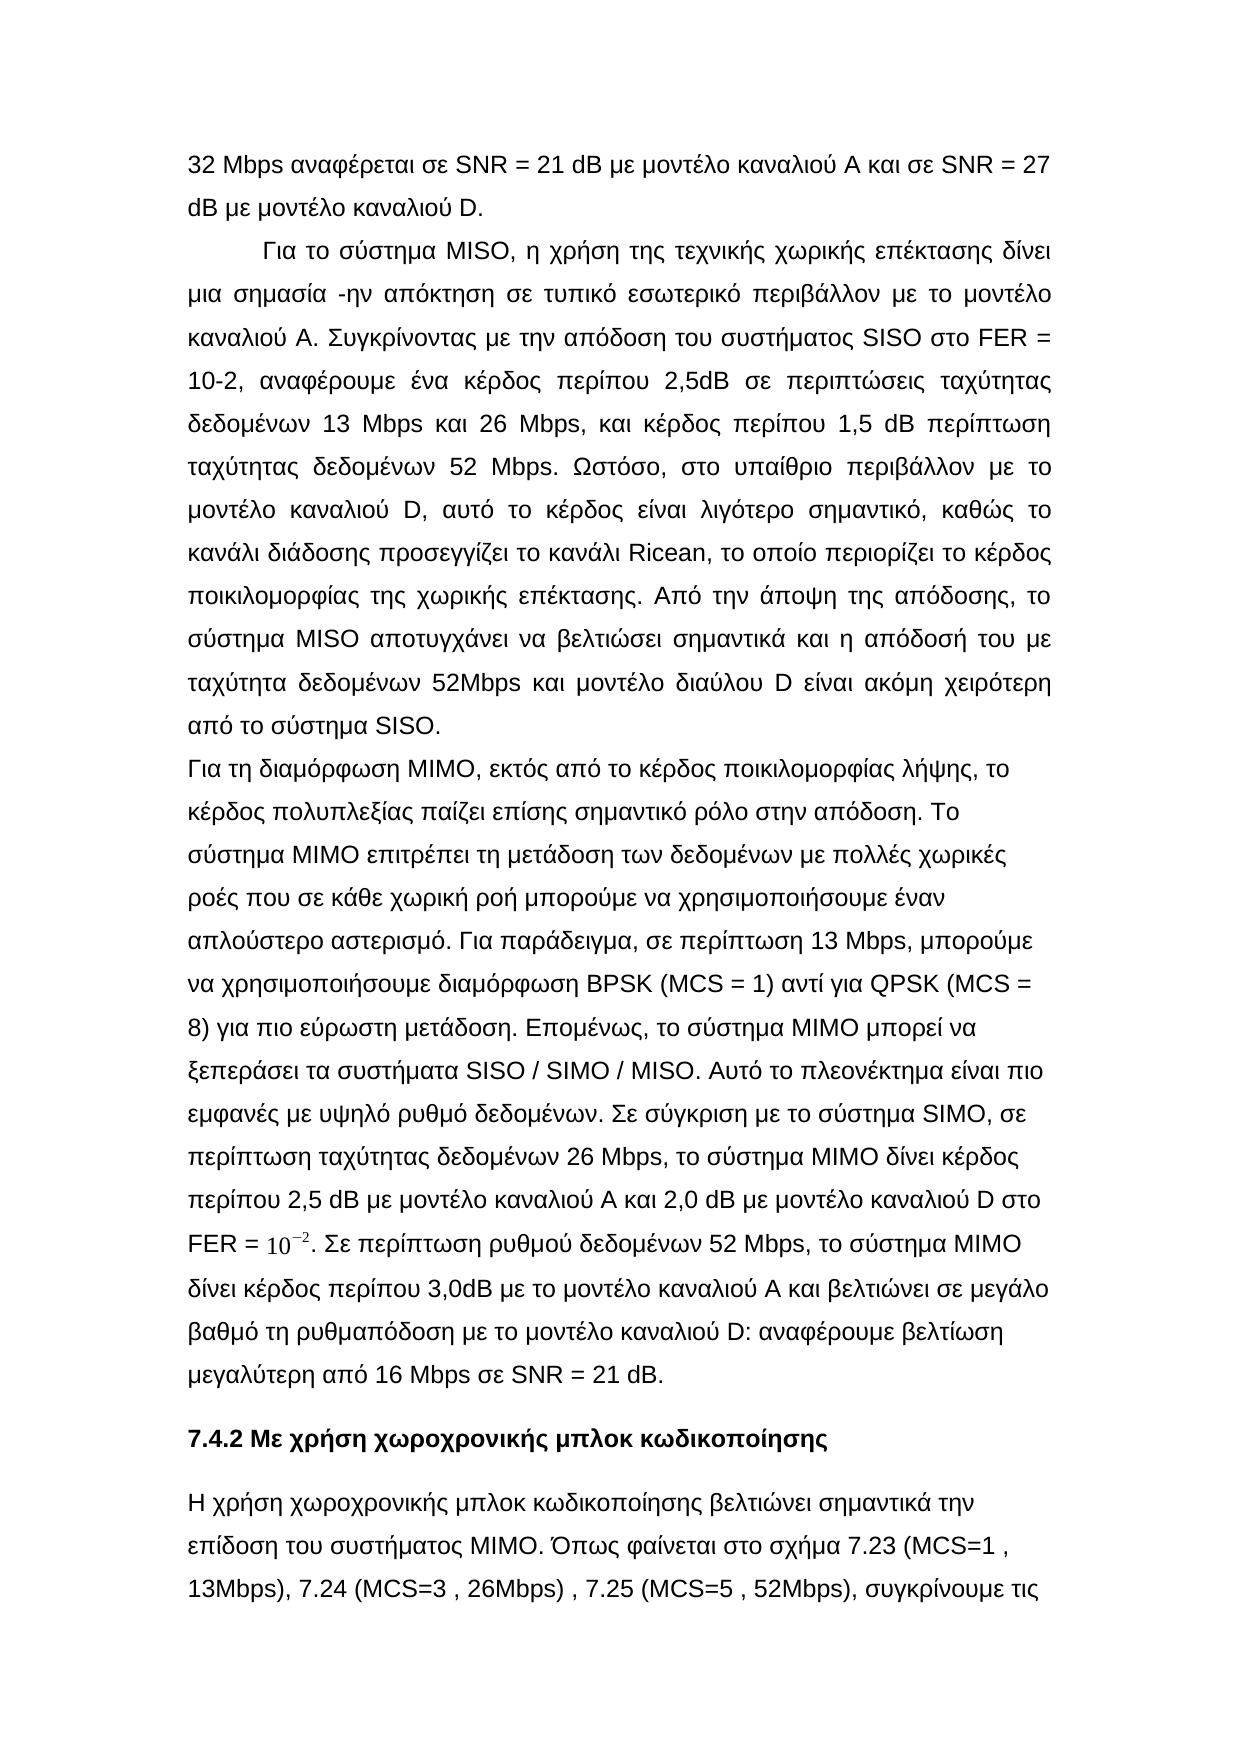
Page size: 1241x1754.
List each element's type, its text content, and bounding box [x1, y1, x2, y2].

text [187, 150, 1053, 222]
text Για τη διαμόρφωση MIMO, εκτός από το κέρδος ποικιλομορφίας λήψης, το κέρδος πολυπλεξίας παίζει επίσης σημαντικό ρόλο στην απόδοση. Το σύστημα MIMO επιτρέπει τη μετάδοση των δεδομένων με πολλές χωρικές ροές που σε κάθε χωρική ροή μπορούμε να χρησιμοποιήσουμε έναν απλούστερο αστερισμό. Για παράδειγμα, σε περίπτωση 13 Mbps, μπορούμε να χρησιμοποιήσουμε διαμόρφωση BPSK (MCS = 1) αντί για QPSK (MCS = 8) για πιο εύρωστη μετάδοση. Επομένως, το σύστημα MIMO μπορεί να ξεπεράσει τα συστήματα SISO / SIMO / MISO. Αυτό το πλεονέκτημα είναι πιο εμφανές με υψηλό ρυθμό δεδομένων. Σε σύγκριση με το σύστημα SIMO, σε περίπτωση ταχύτητας δεδομένων 26 Mbps, το σύστημα MIMO δίνει κέρδος περίπου 2,5 dB με μοντέλο καναλιού A και 2,0 dB με μοντέλο καναλιού D στο FER = . Σε περίπτωση ρυθμού δεδομένων 52 Mbps, το σύστημα MIMO δίνει κέρδος περίπου 3,0dB με το μοντέλο καναλιού Α και βελτιώνει σε μεγάλο βαθμό τη ρυθμαπόδοση με το μοντέλο καναλιού D: αναφέρουμε βελτίωση μεγαλύτερη από 16 Mbps σε SNR = 21 dB. [187, 754, 1053, 1389]
text Για το σύστημα MISO, η χρήση της τεχνικής χωρικής επέκτασης δίνει μια σημασία -ην απόκτηση σε τυπικό εσωτερικό περιβάλλον με το μοντέλο καναλιού Α. Συγκρίνοντας με την απόδοση του συστήματος SISO στο FER = 10-2, αναφέρουμε ένα κέρδος περίπου 2,5dB σε περιπτώσεις ταχύτητας δεδομένων 13 Mbps και 26 Mbps, και κέρδος περίπου 1,5 dB περίπτωση ταχύτητας δεδομένων 52 Mbps. Ωστόσο, στο υπαίθριο περιβάλλον με το μοντέλο καναλιού D, αυτό το κέρδος είναι λιγότερο σημαντικό, καθώς το κανάλι διάδοσης προσεγγίζει το κανάλι Ricean, το οποίο περιορίζει το κέρδος ποικιλομορφίας της χωρικής επέκτασης. Από την άποψη της απόδοσης, το σύστημα MISO αποτυγχάνει να βελτιώσει σημαντικά και η απόδοσή του με ταχύτητα δεδομένων 52Mbps και μοντέλο διαύλου D είναι ακόμη χειρότερη από το σύστημα SISO. [187, 236, 1053, 739]
text 7.4.2 Με χρήση χωροχρονικής μπλοκ κωδικοποίησης [187, 1424, 1053, 1453]
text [187, 1488, 1053, 1603]
